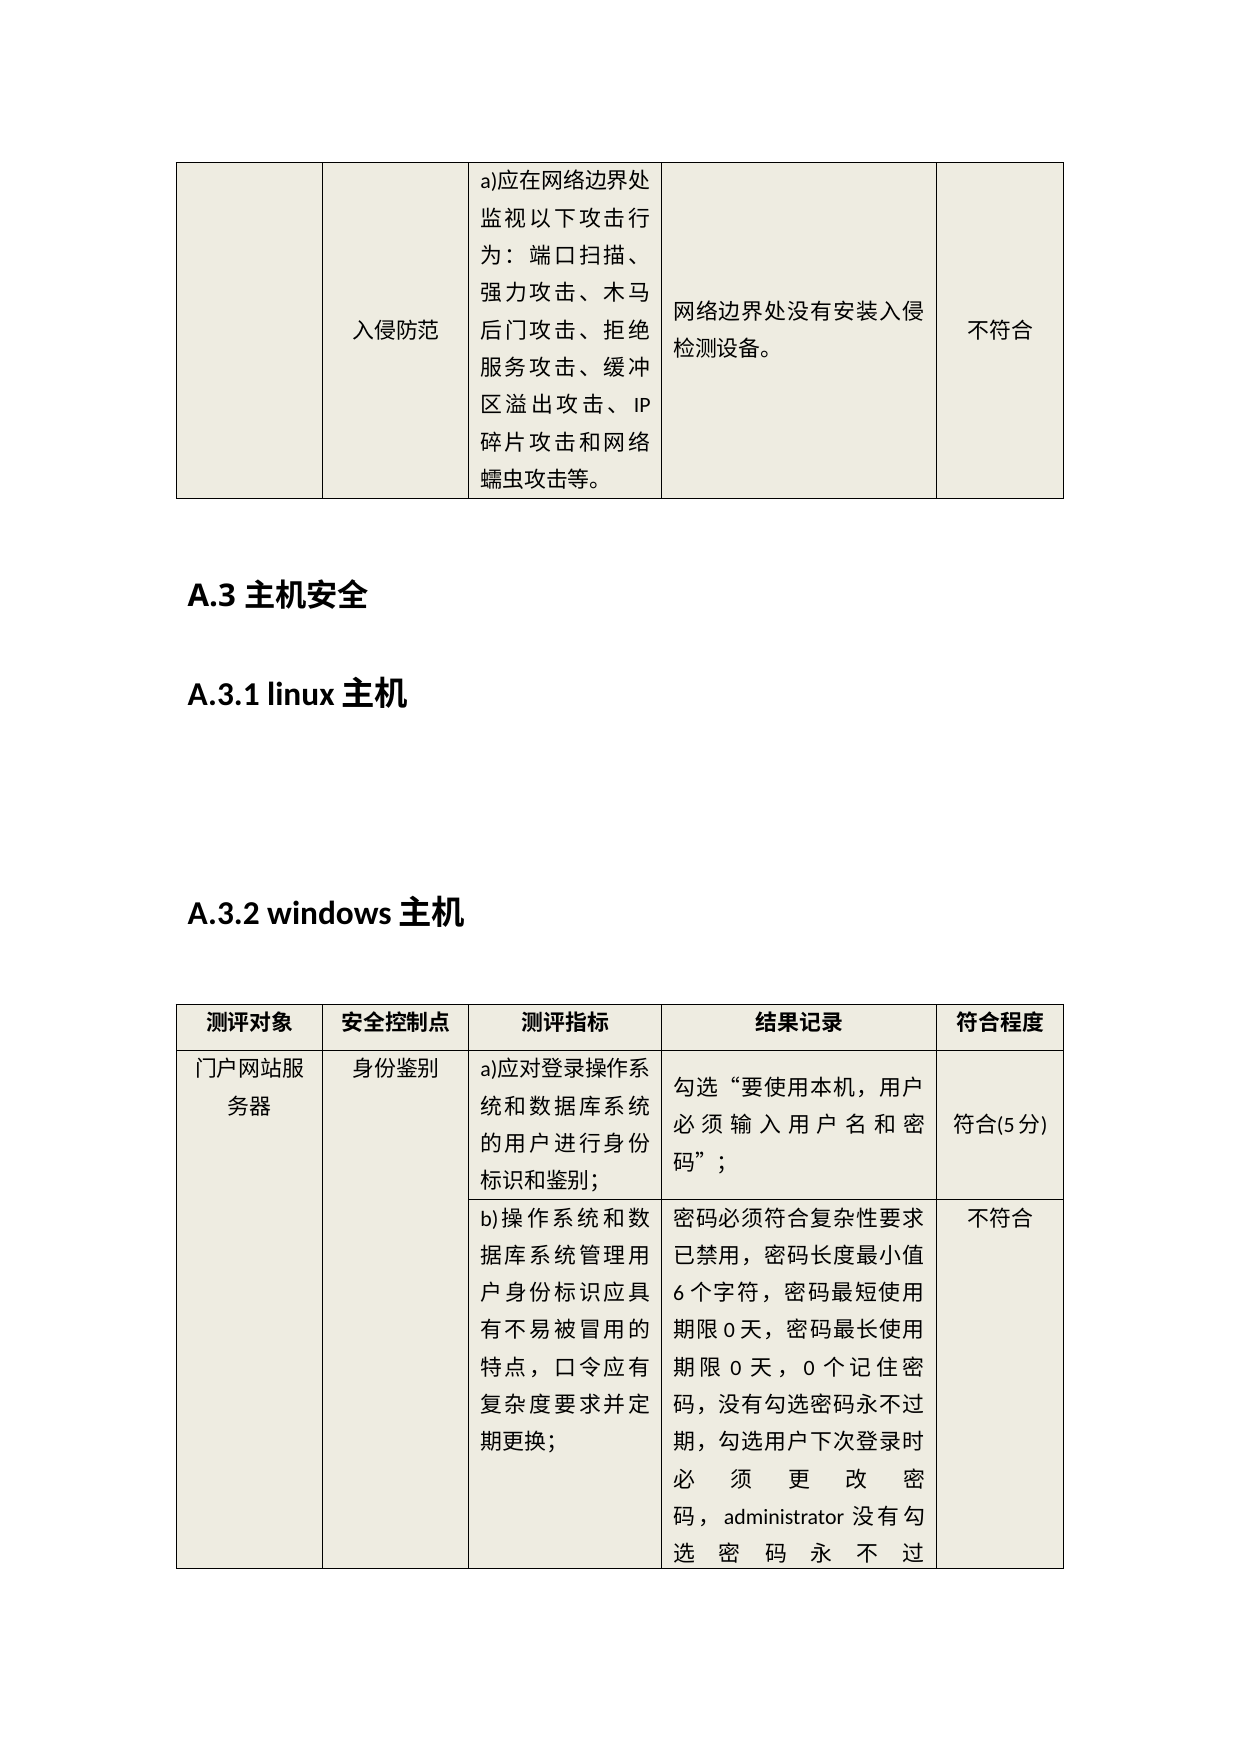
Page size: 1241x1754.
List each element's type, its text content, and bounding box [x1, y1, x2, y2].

table_cell 入侵防范 [323, 163, 468, 498]
table_cell 不符合 [937, 163, 1063, 498]
table_cell 网络边界处没有安装入侵检测设备。 [662, 163, 936, 498]
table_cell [662, 1200, 936, 1568]
table_header 符合程度 [937, 1005, 1063, 1050]
table_cell a)应对登录操作系统和数据库系统的用户进行身份标识和鉴别； [469, 1051, 661, 1199]
table_header 测评指标 [469, 1005, 661, 1050]
table_cell a)应在网络边界处监视以下攻击行为：端口扫描、强力攻击、木马后门攻击、拒绝服务攻击、缓冲区溢出攻击、IP碎片攻击和网络蠕虫攻击等。 [469, 163, 661, 498]
subtitle A.3 主机安全 [187, 560, 1053, 625]
table_cell 门户网站服务器 [177, 1051, 322, 1568]
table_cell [469, 1200, 661, 1568]
table_cell 不符合 [937, 1200, 1063, 1568]
subtitle A.3.1 linux主机 [187, 658, 1053, 723]
table_header 结果记录 [662, 1005, 936, 1050]
table_cell 身份鉴别 [323, 1051, 468, 1568]
table_header 安全控制点 [323, 1005, 468, 1050]
table_header 测评对象 [177, 1005, 322, 1050]
table_cell 符合(5分) [937, 1051, 1063, 1199]
subtitle A.3.2 windows主机 [187, 877, 1053, 942]
table_cell 勾选“要使用本机，用户必须输入用户名和密码”； [662, 1051, 936, 1199]
